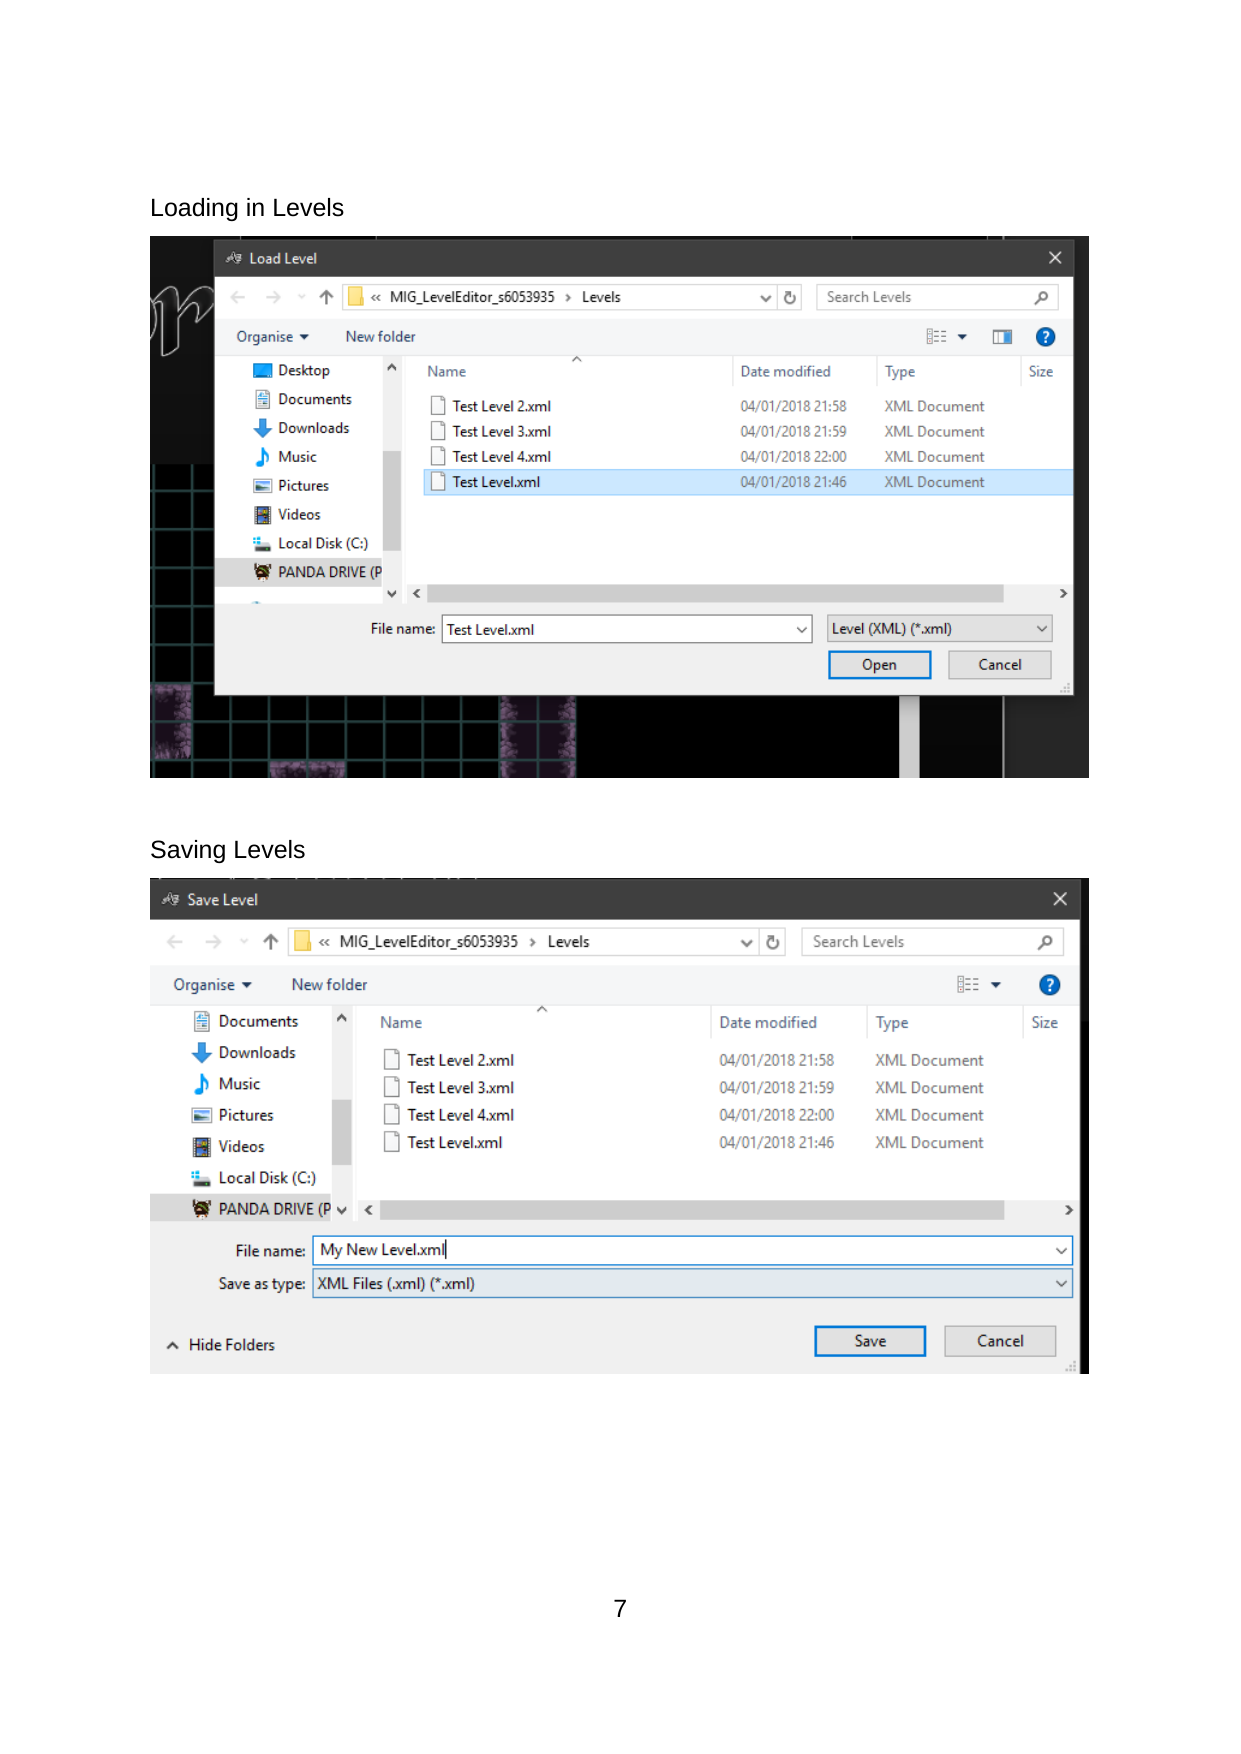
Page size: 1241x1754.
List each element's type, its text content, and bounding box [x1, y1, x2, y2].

picture [150, 878, 1089, 1374]
picture [150, 236, 1089, 778]
text Saving Levels [150, 835, 1090, 864]
text Loading in Levels [150, 193, 1090, 222]
